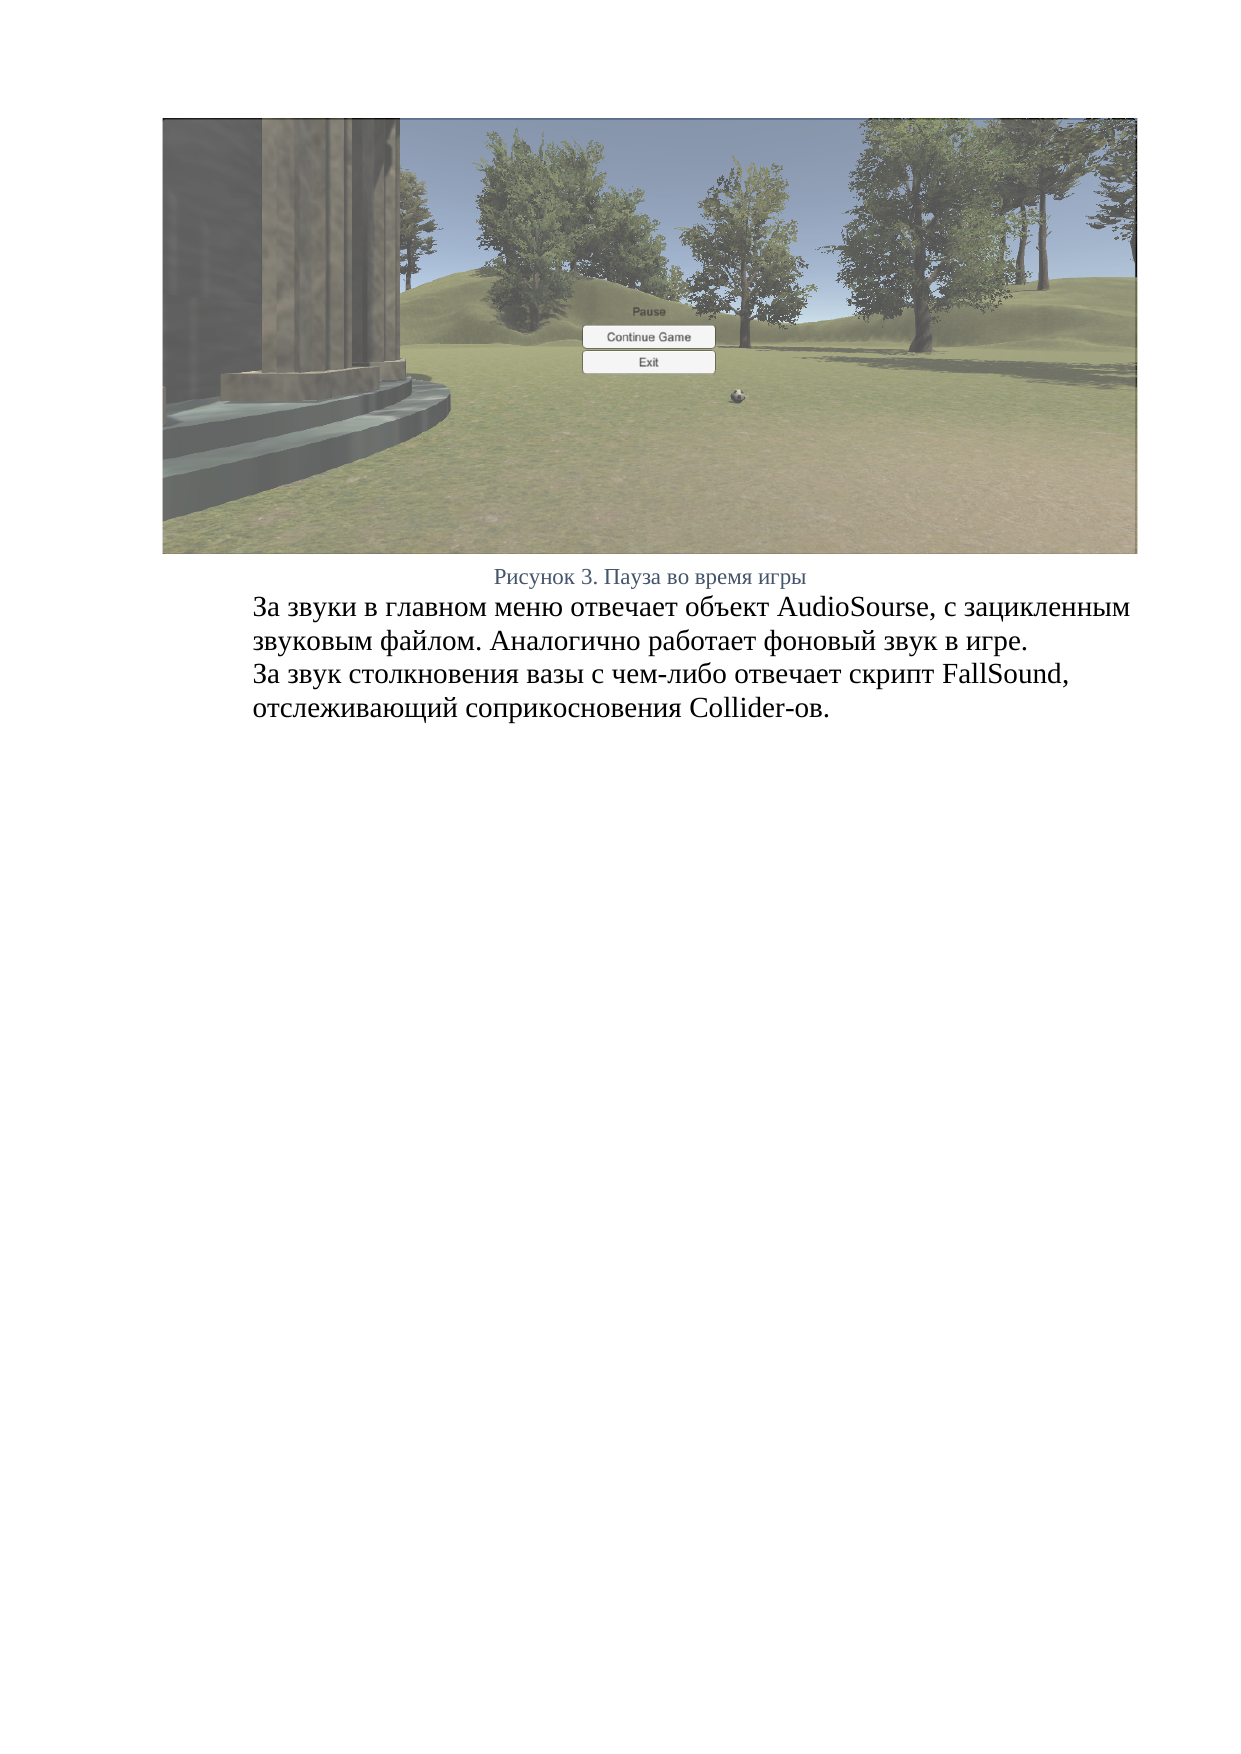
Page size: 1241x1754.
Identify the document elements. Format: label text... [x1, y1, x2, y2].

picture [162, 118, 1138, 554]
